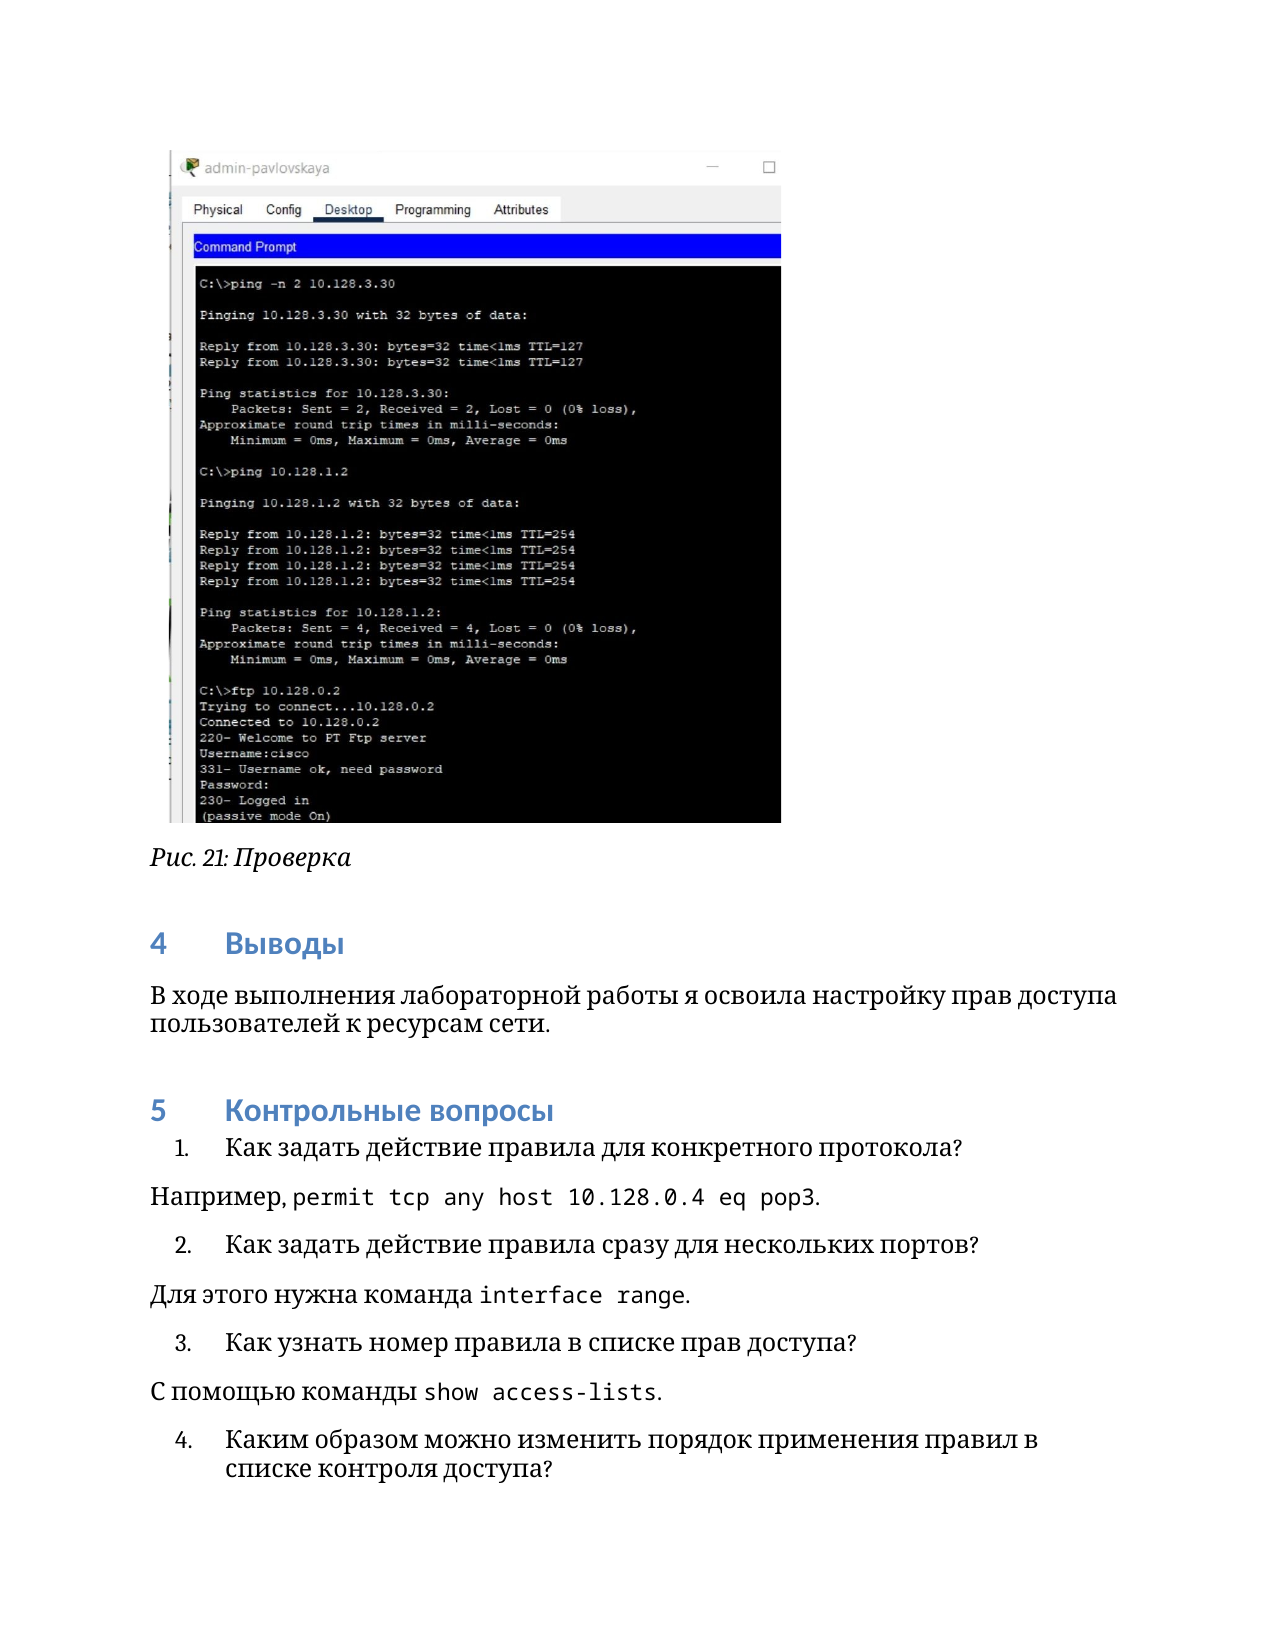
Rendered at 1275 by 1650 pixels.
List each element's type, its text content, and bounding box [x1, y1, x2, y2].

text Для этого нужна команда interface range. [150, 1279, 1125, 1310]
subtitle 5 Контрольные вопросы [150, 1089, 1125, 1130]
list Каким образом можно изменить порядок применения правил в списке контроля доступа? [175, 1426, 1125, 1484]
list Как задать действие правила сразу для нескольких портов? [175, 1231, 1125, 1260]
picture [168, 150, 782, 823]
text Рис. 21: Проверка [150, 843, 1125, 872]
text С помощью команды show access-lists. [150, 1376, 1125, 1407]
subtitle 4 Выводы [150, 922, 1125, 963]
text В ходе выполнения лабораторной работы я освоила настройку прав доступа пользователей к ресурсам сети. [150, 982, 1125, 1039]
list Как задать действие правила для конкретного протокола? [175, 1134, 1125, 1162]
list Как узнать номер правила в списке прав доступа? [175, 1329, 1125, 1357]
text Например, permit tcp any host 10.128.0.4 eq pop3. [150, 1181, 1125, 1212]
